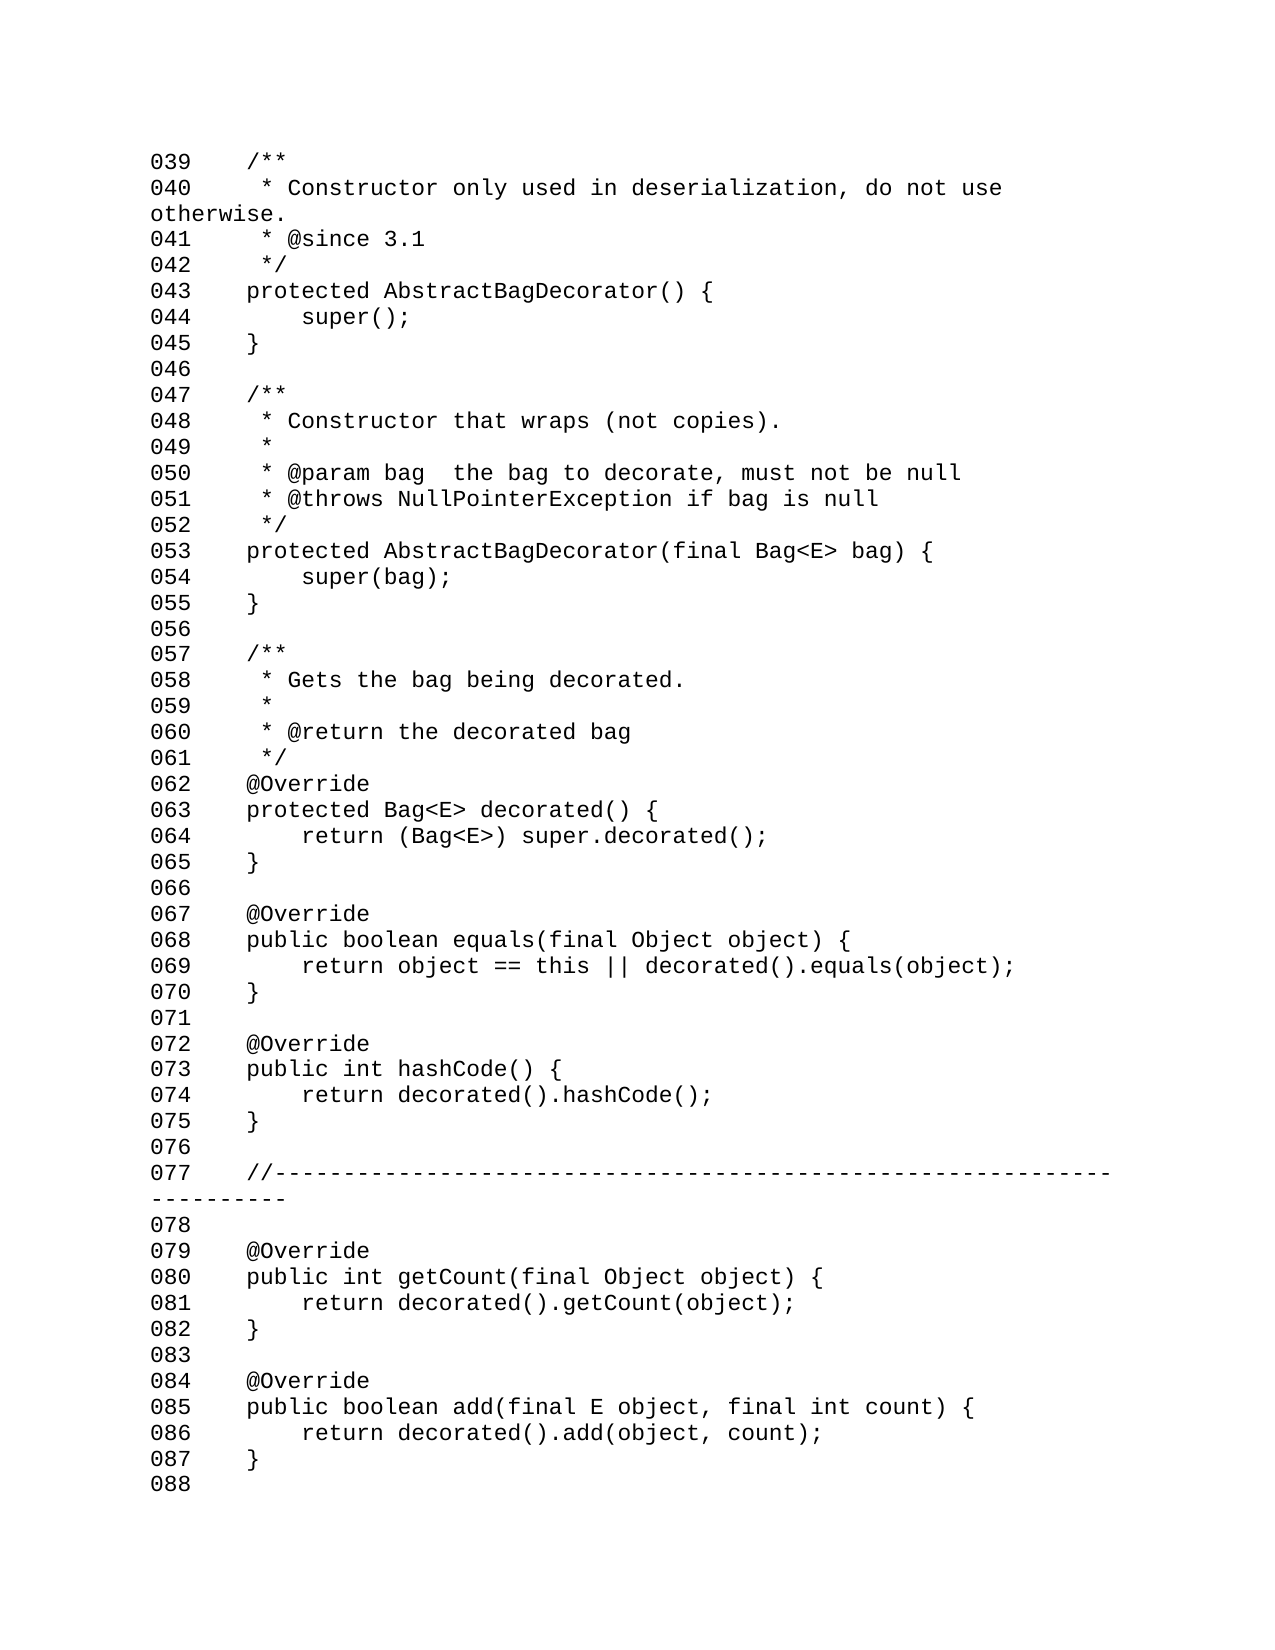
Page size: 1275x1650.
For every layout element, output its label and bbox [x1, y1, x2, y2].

text [150, 150, 1125, 1499]
